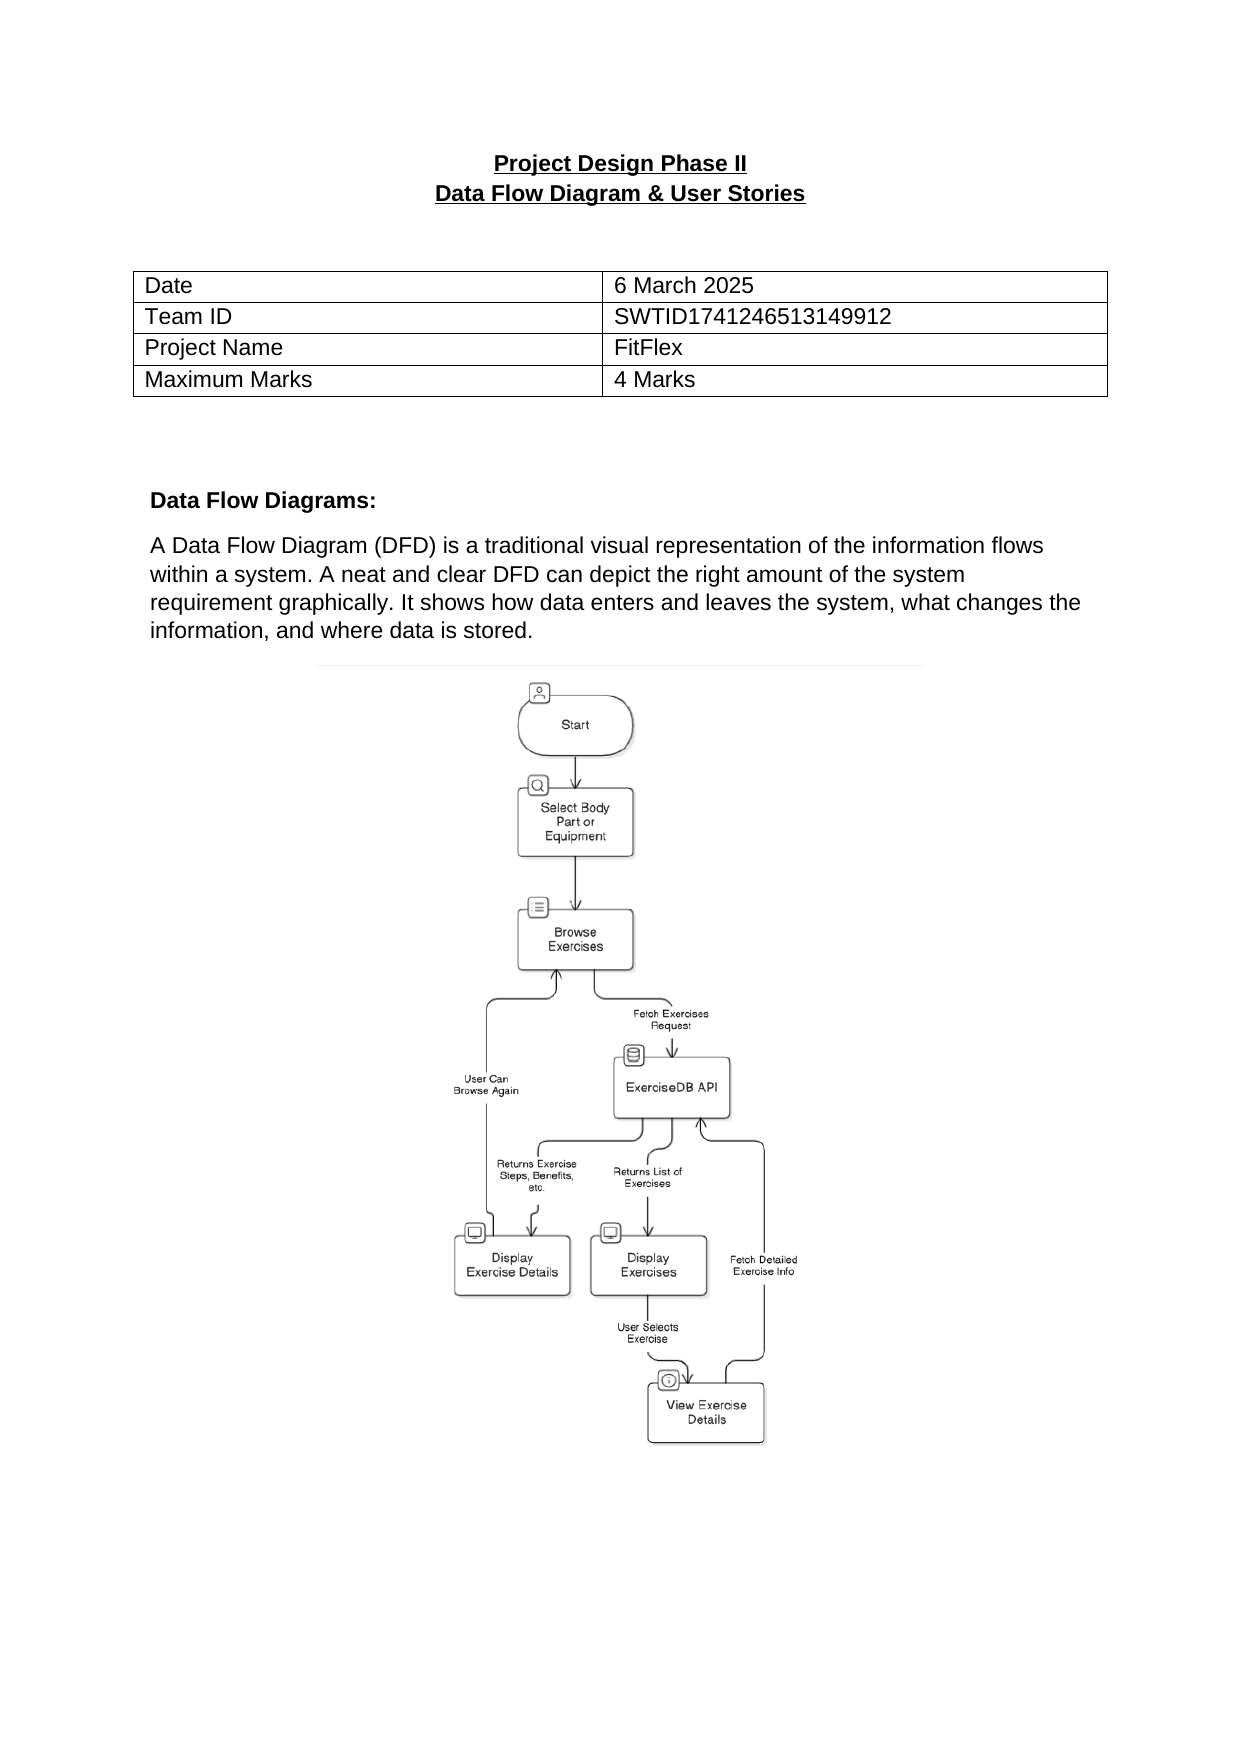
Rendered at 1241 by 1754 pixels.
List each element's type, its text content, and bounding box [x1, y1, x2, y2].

text A Data Flow Diagram (DFD) is a traditional visual representation of the information flows within a system. A neat and clear DFD can depict the right amount of the system requirement graphically. It shows how data enters and leaves the system, what changes the information, and where data is stored. [150, 532, 1090, 644]
text Data Flow Diagrams: [150, 487, 1090, 513]
table_cell Project Name [134, 334, 602, 364]
table_cell FitFlex [603, 334, 1107, 364]
table_cell 4 Marks [603, 366, 1107, 396]
table_header Date [134, 272, 602, 302]
text Project Design Phase II [150, 150, 1090, 176]
table_cell Team ID [134, 303, 602, 333]
text Data Flow Diagram & User Stories [150, 180, 1090, 207]
table_cell Maximum Marks [134, 366, 602, 396]
picture [317, 665, 924, 1451]
table_cell SWTID1741246513149912 [603, 303, 1107, 333]
table_header 6 March 2025 [603, 272, 1107, 302]
